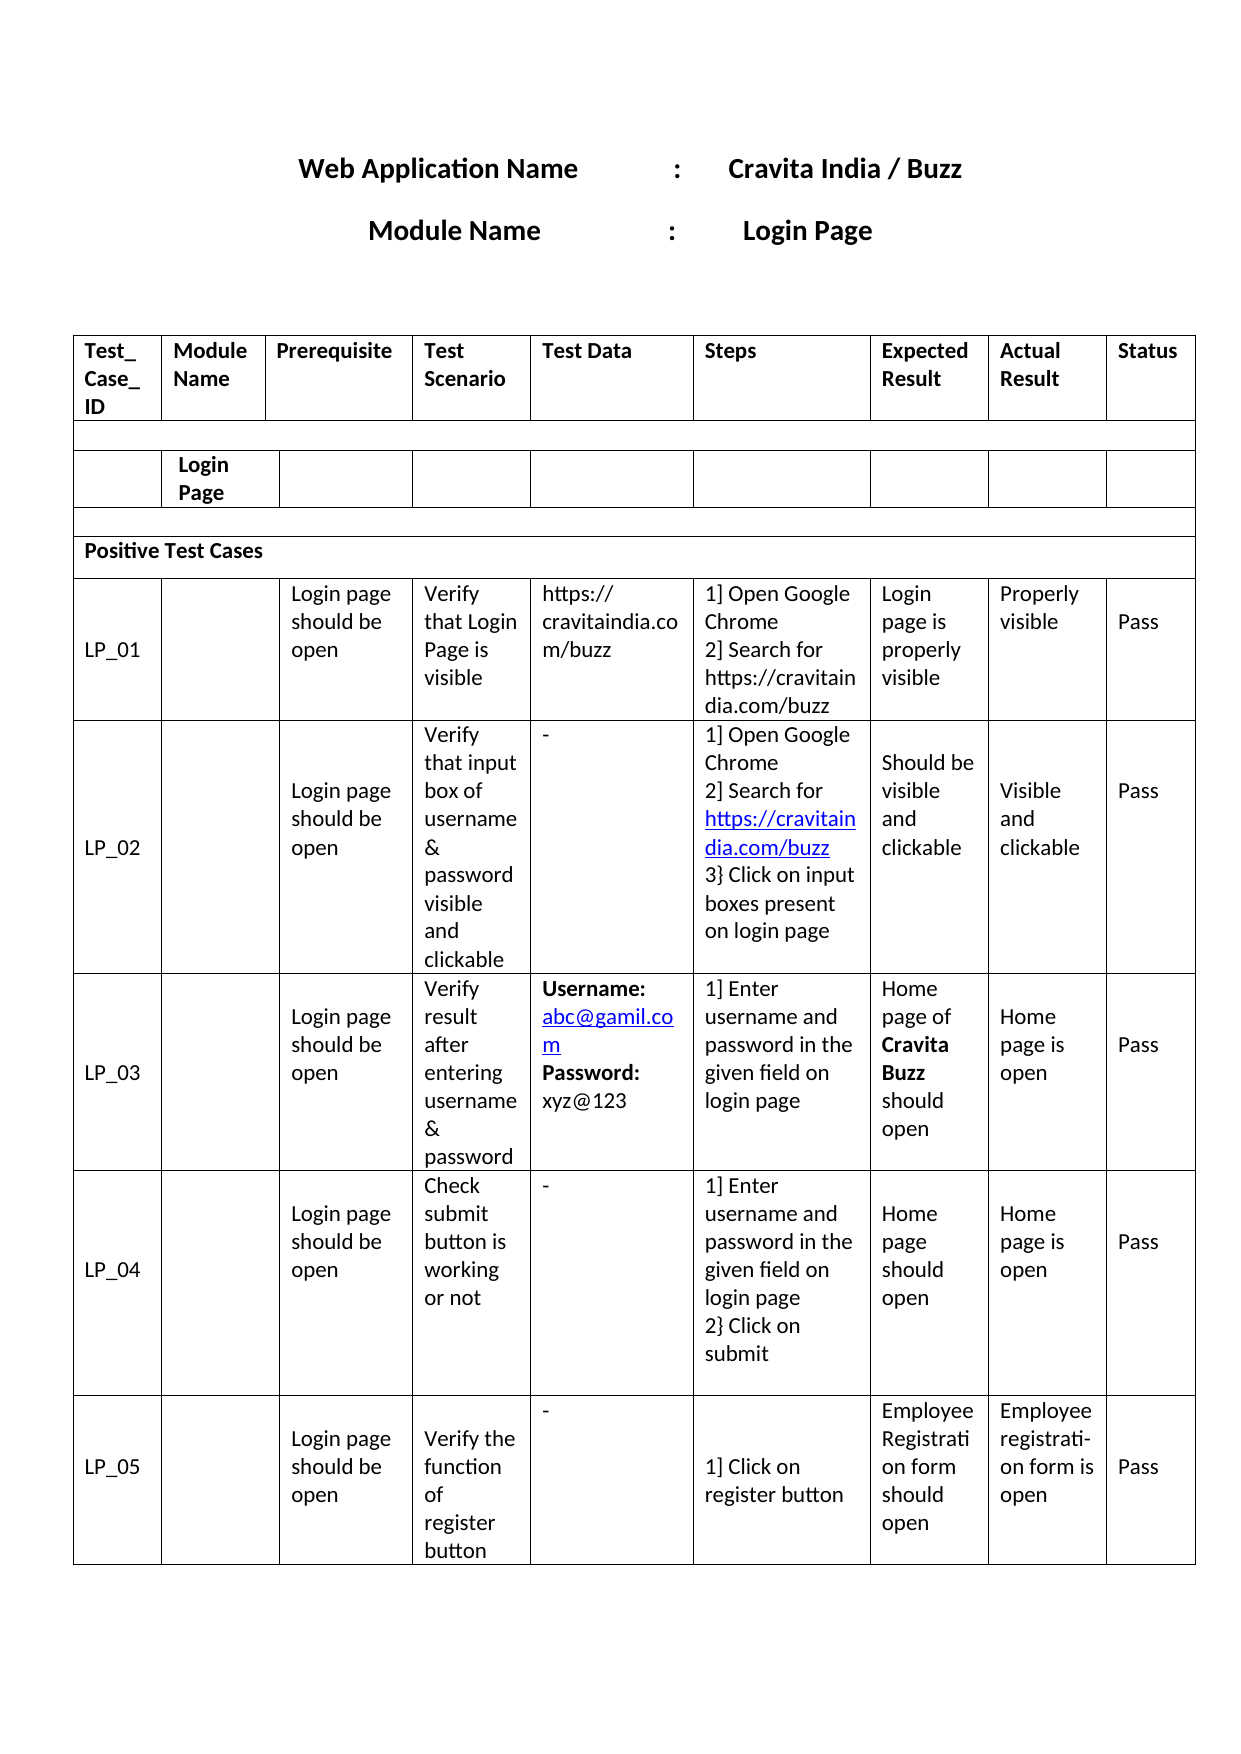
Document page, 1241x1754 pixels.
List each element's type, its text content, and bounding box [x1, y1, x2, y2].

table_cell https://cravitaindia.com/buzz [531, 579, 693, 719]
table_cell 1] Enter username and password in the given field on login page 2} Click on submit [694, 1171, 870, 1395]
text Module Name : Login Page [150, 212, 1090, 247]
table_cell Login page should be open [280, 1171, 412, 1395]
table_cell Verify that input box of username & password visible and clickable [413, 721, 530, 973]
table_cell [280, 451, 412, 507]
table_cell Login page should be open [280, 974, 412, 1170]
table_cell [413, 451, 530, 507]
table_cell Pass [1107, 579, 1195, 719]
table_cell 1] Click on register button [694, 1396, 870, 1564]
table_cell Employee Registration form should open [871, 1396, 988, 1564]
table_header Test Scenario [413, 336, 530, 420]
table_cell Home page should open [871, 1171, 988, 1395]
table_cell 1] Open Google Chrome 2] Search for https://cravitaindia.com/buzz [694, 579, 870, 719]
table_header Module Name [162, 336, 265, 420]
table_cell Verify the function of register button [413, 1396, 530, 1564]
table_cell [162, 1171, 279, 1395]
table_cell Pass [1107, 1396, 1195, 1564]
table_cell Employee registrati-on form is open [989, 1396, 1106, 1564]
table_cell [694, 451, 870, 507]
table_cell Home page is open [989, 1171, 1106, 1395]
table_cell [162, 1396, 279, 1564]
table_cell Username: abc@gamil.com Password: xyz@123 [531, 974, 693, 1170]
table_cell LP_03 [74, 974, 161, 1170]
table_cell [1107, 451, 1195, 507]
table_cell - [531, 1171, 693, 1395]
table_cell Login page should be open [280, 721, 412, 973]
table_cell Login page should be open [280, 579, 412, 719]
table_cell LP_05 [74, 1396, 161, 1564]
table_cell [871, 451, 988, 507]
table_cell - [531, 721, 693, 973]
table_cell [531, 451, 693, 507]
table_cell Home page is open [989, 974, 1106, 1170]
table_cell 1] Open Google Chrome 2] Search for https://cravitaindia.com/buzz 3} Click on input boxes present on login page [694, 721, 870, 973]
table_cell Login Page [162, 451, 279, 507]
table_cell Pass [1107, 721, 1195, 973]
table_cell [162, 579, 279, 719]
table_cell Check submit button is working or not [413, 1171, 530, 1395]
table_cell Properly visible [989, 579, 1106, 719]
table_cell LP_02 [74, 721, 161, 973]
table_cell LP_04 [74, 1171, 161, 1395]
table_header Test_ Case_ ID [74, 336, 161, 420]
text Web Application Name : Cravita India / Buzz [150, 150, 1090, 186]
table_cell Pass [1107, 974, 1195, 1170]
table_cell [989, 451, 1106, 507]
table_cell Login page should be open [280, 1396, 412, 1564]
table_header Prerequisite [266, 336, 412, 420]
table_cell Verify that Login Page is visible [413, 579, 530, 719]
table_cell Positive Test Cases [74, 537, 1195, 578]
table_header Steps [694, 336, 870, 420]
table_cell [162, 974, 279, 1170]
table_cell Home page of Cravita Buzz should open [871, 974, 988, 1170]
table_cell [162, 721, 279, 973]
table_header Actual Result [989, 336, 1106, 420]
table_cell Visible and clickable [989, 721, 1106, 973]
table_cell [74, 421, 1195, 449]
table_cell Should be visible and clickable [871, 721, 988, 973]
table_header Expected Result [871, 336, 988, 420]
table_cell - [531, 1396, 693, 1564]
table_cell LP_01 [74, 579, 161, 719]
table_cell [74, 508, 1195, 536]
table_header Test Data [531, 336, 693, 420]
table_cell [74, 451, 161, 507]
table_cell Login page is properly visible [871, 579, 988, 719]
table_header Status [1107, 336, 1195, 420]
table_cell Pass [1107, 1171, 1195, 1395]
table_cell 1] Enter username and password in the given field on login page [694, 974, 870, 1170]
table_cell Verify result after entering username & password [413, 974, 530, 1170]
